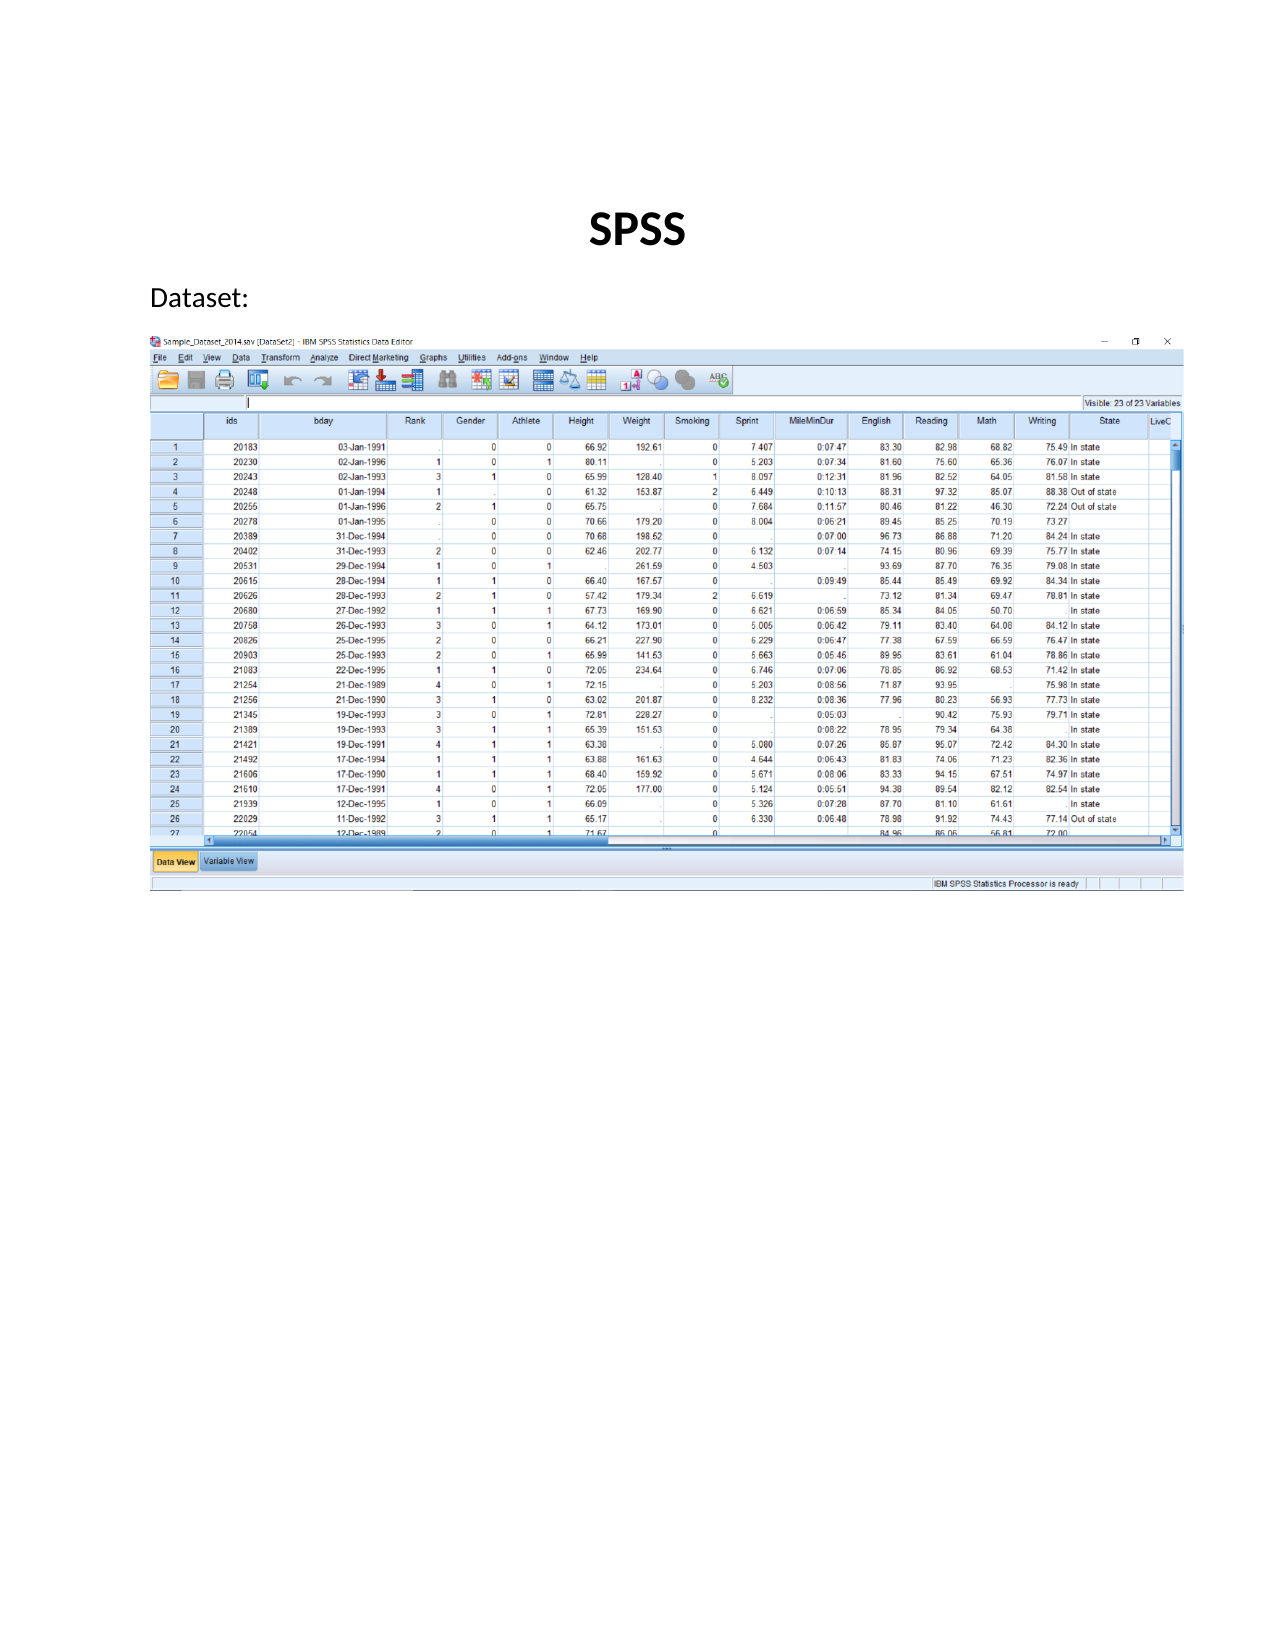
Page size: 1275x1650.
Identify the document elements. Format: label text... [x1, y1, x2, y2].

text SPSS [150, 197, 1125, 258]
picture [150, 334, 1184, 891]
text Dataset: [150, 279, 1125, 315]
